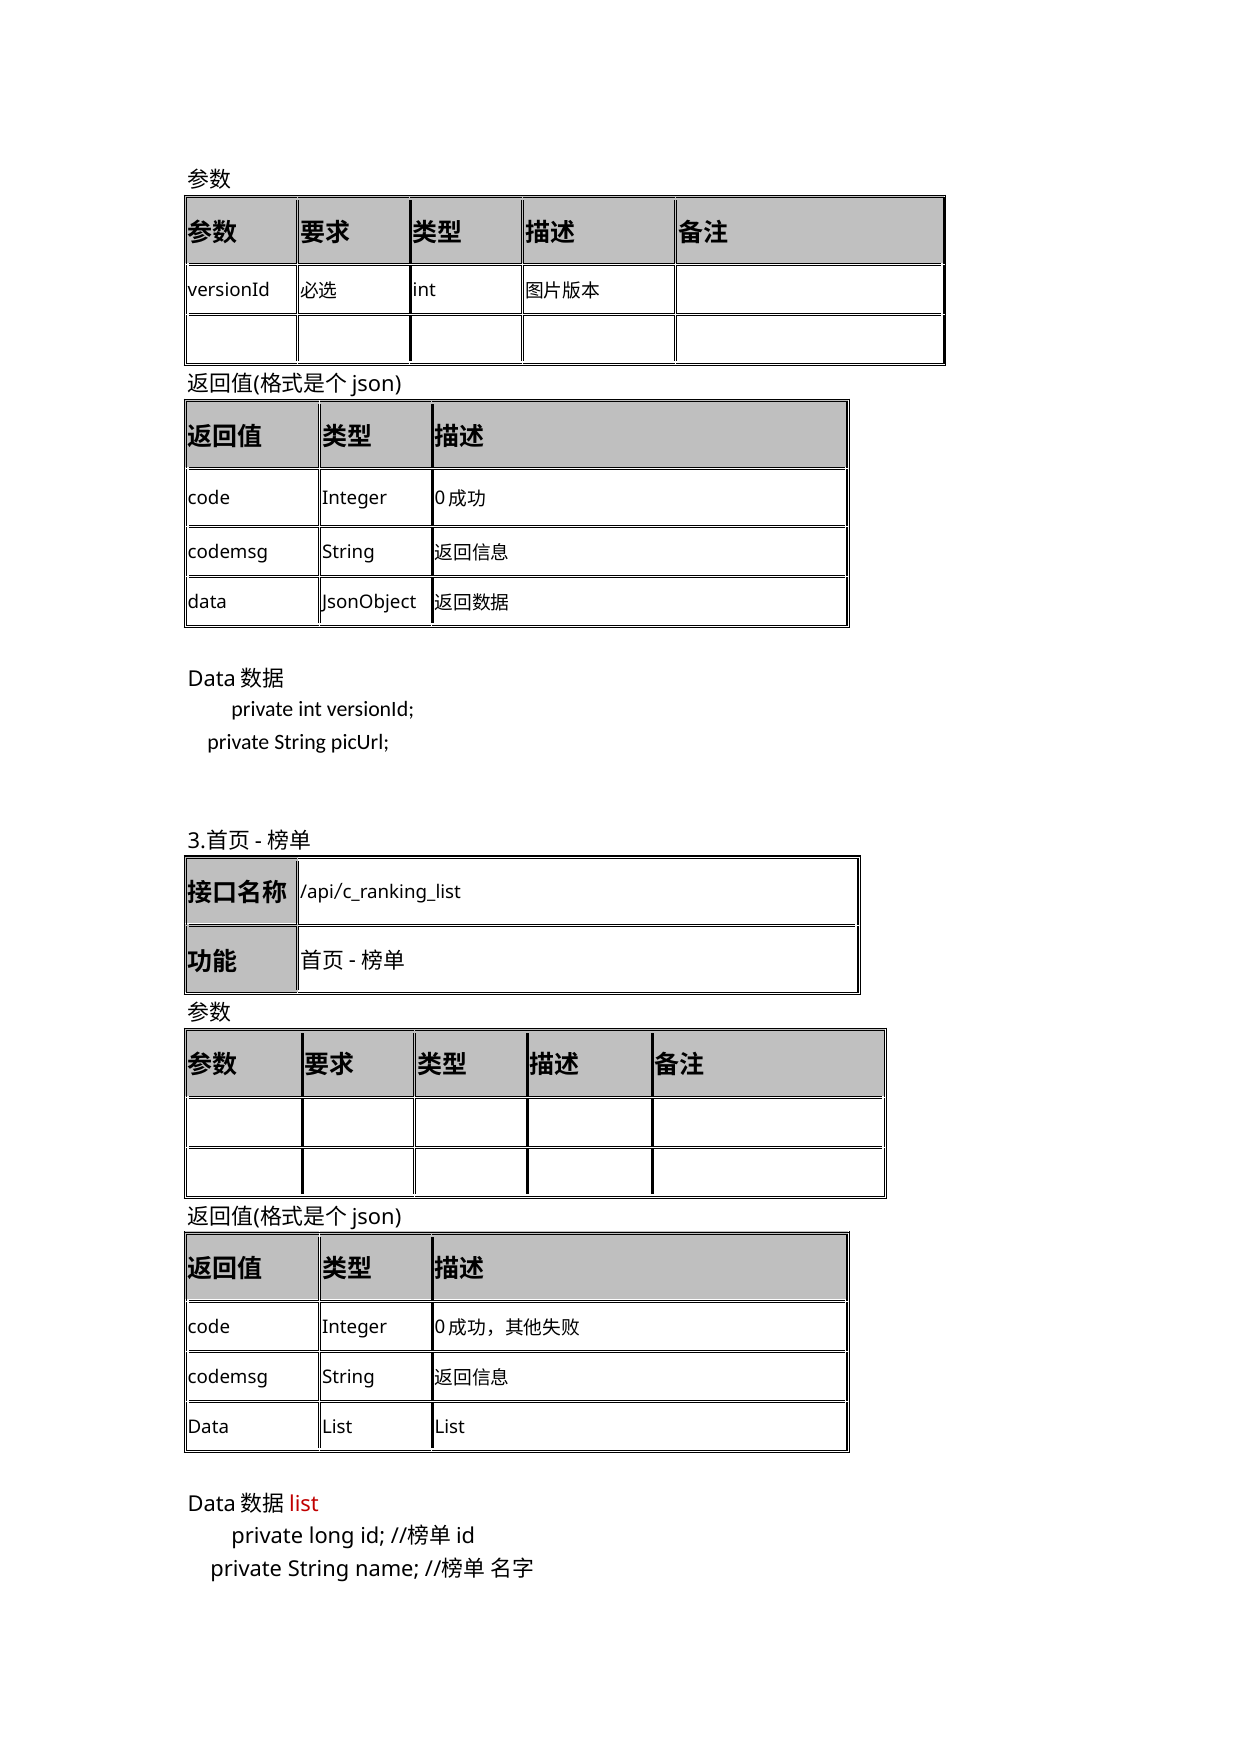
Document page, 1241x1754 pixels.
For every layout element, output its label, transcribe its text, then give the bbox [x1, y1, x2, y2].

table_cell [523, 316, 676, 363]
text private long id; //榜单 id [187, 1518, 1053, 1550]
table_cell 必选 [299, 266, 409, 313]
table_header 返回值 [187, 402, 319, 467]
table_cell 功能 [187, 924, 298, 992]
table_cell List [432, 1400, 847, 1449]
table_cell [652, 1146, 885, 1196]
table_cell code [187, 1300, 318, 1349]
table_cell [185, 1146, 302, 1196]
table_cell 图片版本 [524, 266, 674, 313]
table_cell [410, 316, 523, 363]
table_header 描述 [527, 1031, 652, 1096]
table_cell Integer [321, 1303, 431, 1349]
table_cell int [412, 266, 521, 313]
table_cell Data [187, 1400, 319, 1449]
table_cell String [321, 1353, 431, 1399]
text 返回值(格式是个json) [187, 366, 1053, 398]
table_cell code [185, 467, 319, 524]
table_cell data [187, 575, 319, 624]
table_cell 首页 - 榜单 [298, 924, 858, 992]
table_cell [527, 1149, 652, 1196]
table_cell [415, 1149, 527, 1196]
table_cell Integer [321, 470, 431, 524]
table_header 类型 [410, 198, 523, 263]
table_cell [302, 1149, 415, 1196]
table_header 描述 [432, 402, 846, 467]
table_cell 返回信息 [434, 525, 847, 574]
table_header 要求 [302, 1031, 415, 1096]
table_cell [298, 316, 410, 363]
table_cell JsonObject [320, 578, 432, 624]
table_cell versionId [185, 263, 298, 313]
text 3.首页 - 榜单 [187, 823, 1053, 855]
table_header /api/c_ranking_list [298, 859, 857, 923]
table_cell List [320, 1403, 432, 1449]
table_cell [416, 1099, 526, 1146]
table_cell [304, 1099, 413, 1146]
table_cell codemsg [187, 525, 318, 574]
table_header 类型 [320, 400, 432, 467]
table_cell String [321, 528, 431, 574]
text 参数 [187, 162, 1053, 194]
text 返回值(格式是个json) [187, 1199, 1053, 1231]
table_cell 0成功 [432, 467, 848, 524]
table_cell [676, 313, 944, 363]
text private int versionId; [187, 693, 1053, 725]
text Data数据 [187, 660, 1053, 693]
text Data数据 list [187, 1485, 1053, 1518]
table_header 类型 [320, 1233, 432, 1299]
table_cell 返回数据 [432, 575, 847, 624]
table_header 要求 [298, 196, 410, 263]
table_header 描述 [432, 1235, 846, 1299]
table_header 备注 [676, 198, 943, 263]
table_cell [185, 313, 298, 363]
table_cell [185, 1096, 302, 1146]
table_header 参数 [187, 1031, 302, 1096]
table_cell 0成功，其他失败 [434, 1300, 847, 1349]
text private String picUrl; [187, 725, 1053, 758]
text 参数 [187, 995, 1053, 1027]
table_cell [529, 1099, 651, 1146]
table_header 参数 [187, 198, 298, 263]
table_header 类型 [415, 1031, 527, 1096]
table_header 备注 [652, 1031, 884, 1096]
table_cell codemsg [187, 1350, 318, 1399]
table_header 描述 [523, 198, 676, 263]
table_cell [652, 1096, 885, 1146]
table_header 返回值 [187, 1235, 319, 1299]
table_cell [676, 263, 944, 313]
table_cell 返回信息 [434, 1350, 847, 1399]
table_header 接口名称 [187, 859, 298, 923]
text private String name; //榜单 名字 [187, 1550, 1053, 1583]
